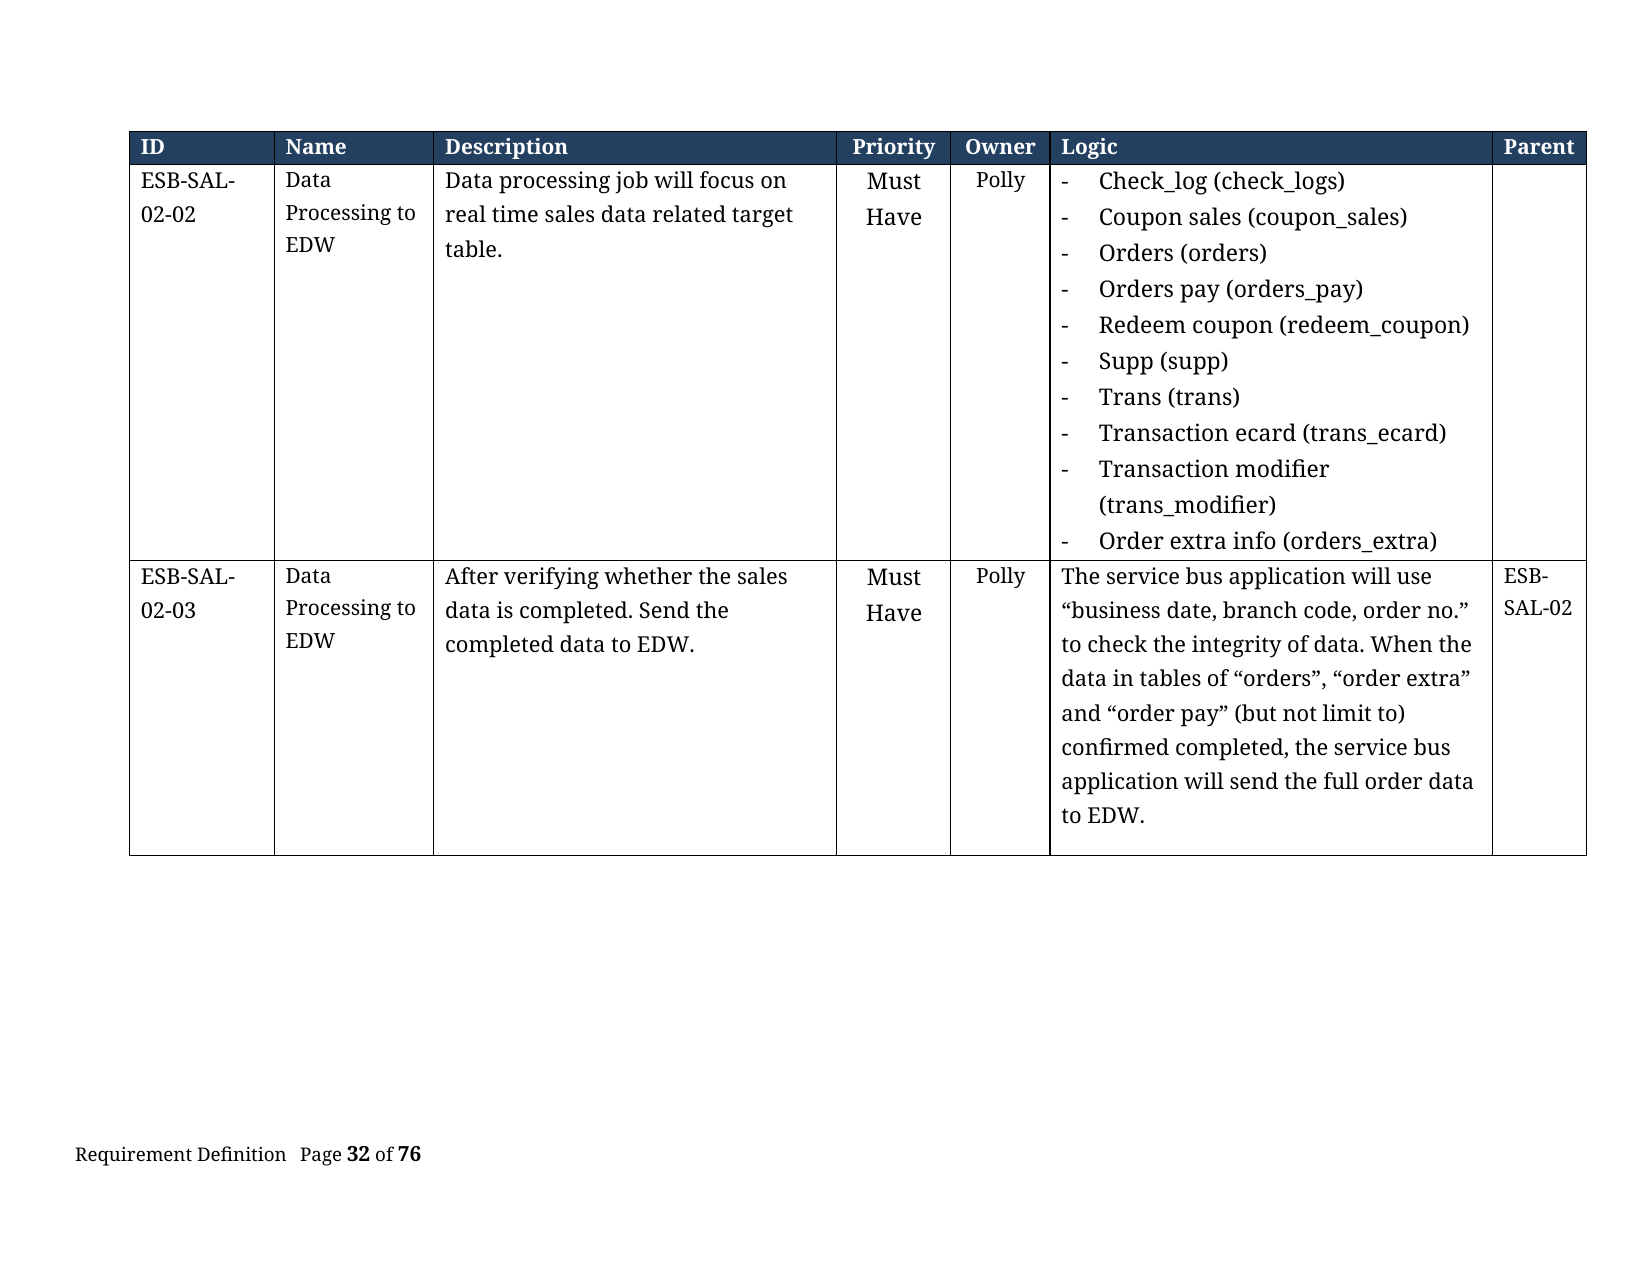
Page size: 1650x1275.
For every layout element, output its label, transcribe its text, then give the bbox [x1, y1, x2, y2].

table_header Name [275, 132, 433, 164]
table_cell Data processing job will focus on real time sales data related target table. [434, 165, 836, 560]
table_header Description [434, 132, 836, 164]
table_header Priority [837, 132, 950, 164]
table_cell Must Have [837, 165, 950, 560]
table_header ID [130, 132, 274, 164]
table_cell Polly [951, 165, 1049, 560]
table_cell Data Processing to EDW [275, 561, 433, 854]
table_cell Must Have [837, 561, 950, 854]
table_cell The service bus application will use “business date, branch code, order no.” to check the integrity of data. When the data in tables of “orders”, “order extra” and “order pay” (but not limit to) confirmed completed, the service bus application will send the full order data to EDW. [1051, 561, 1492, 854]
table_cell [1493, 165, 1586, 560]
table_cell Polly [951, 561, 1049, 854]
table_cell Check_log (check_logs) Coupon sales (coupon_sales) Orders (orders) Orders pay (orders_pay) Redeem coupon (redeem_coupon) Supp (supp) Trans (trans) Transaction ecard (trans_ecard) Transaction modifier (trans_modifier) Order extra info (orders_extra) [1051, 165, 1492, 560]
table_cell After verifying whether the sales data is completed. Send the completed data to EDW. [434, 561, 836, 854]
table_header Parent [1493, 132, 1586, 164]
table_header Owner [951, 132, 1049, 164]
table_cell Data Processing to EDW [275, 165, 433, 560]
table_cell ESB-SAL-02 [1493, 561, 1586, 854]
table_cell ESB-SAL-02-02 [130, 165, 274, 560]
table_header Logic [1051, 132, 1492, 164]
table_cell ESB-SAL-02-03 [130, 561, 274, 854]
